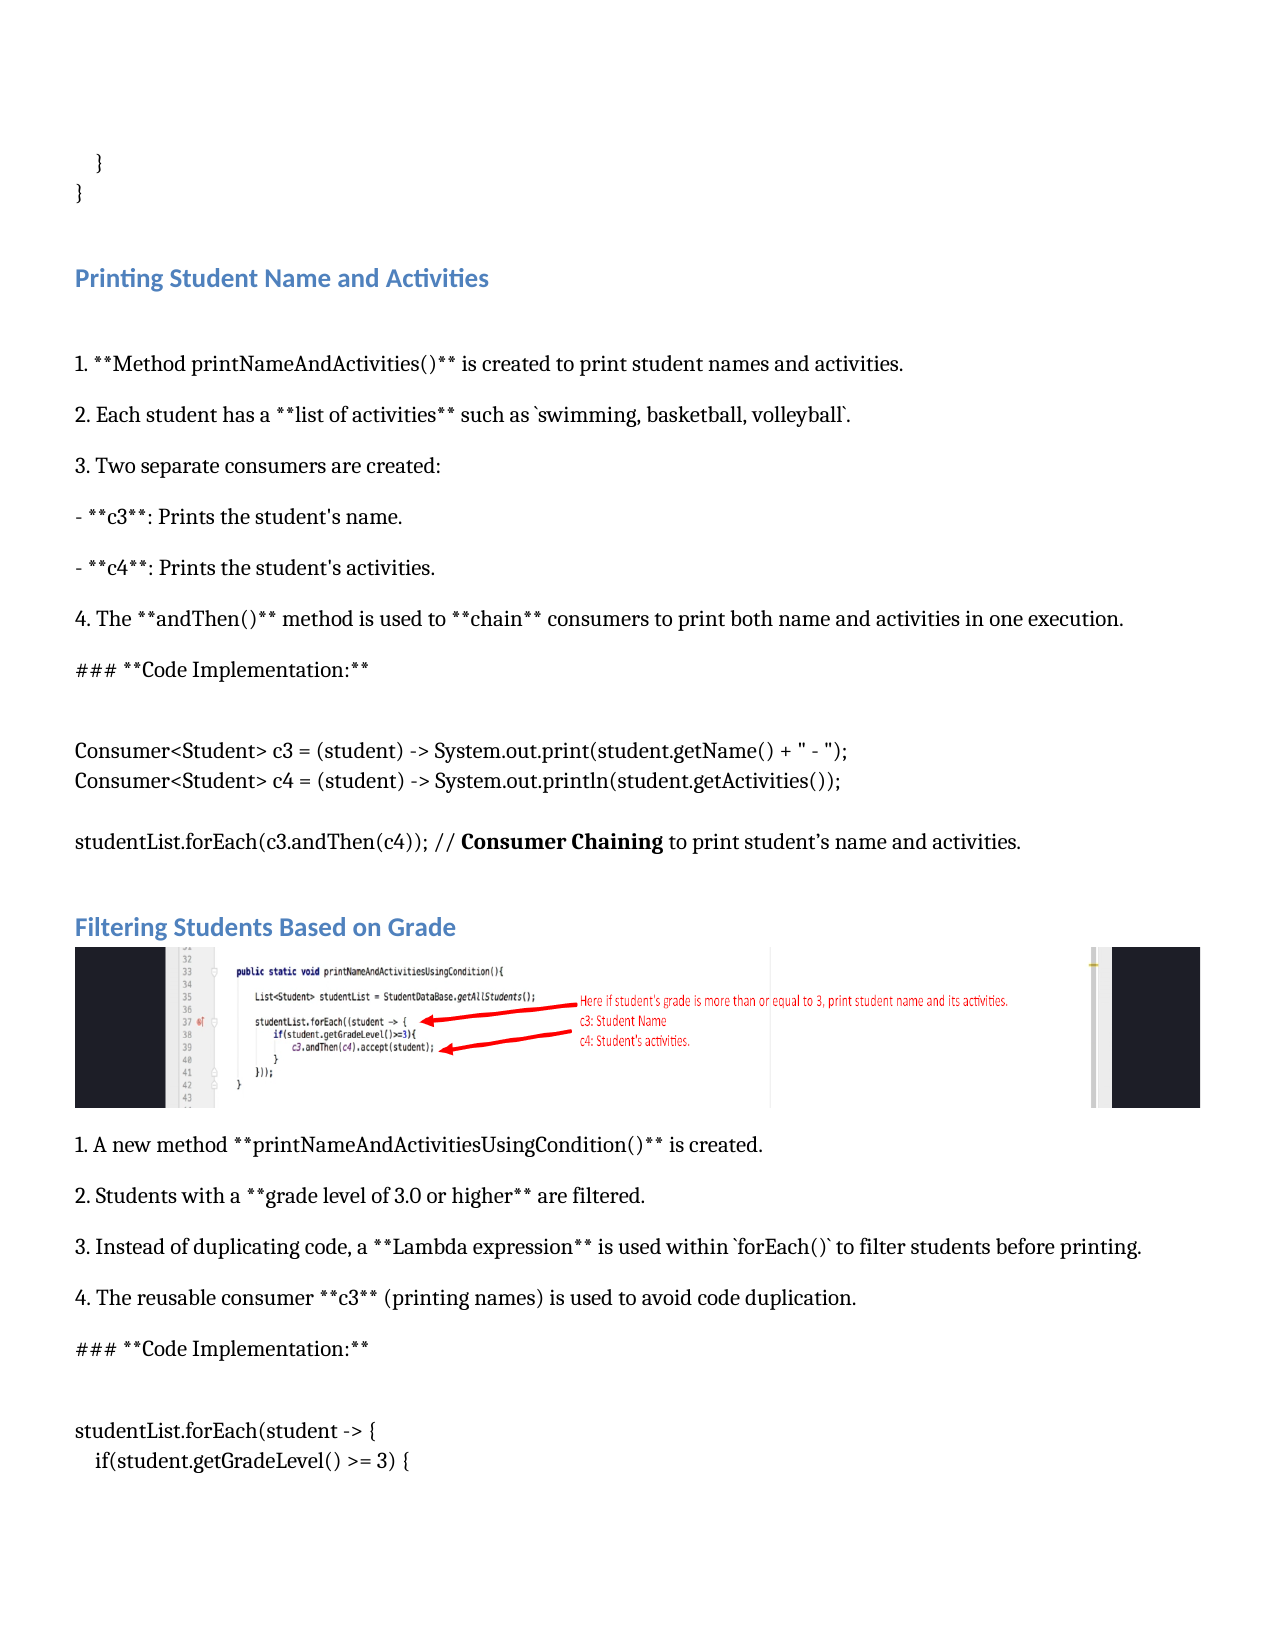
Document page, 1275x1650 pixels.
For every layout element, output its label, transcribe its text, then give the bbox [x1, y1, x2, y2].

text 3. Two separate consumers are created: [75, 452, 1200, 479]
text 1. **Method printNameAndActivities()** is created to print student names and activities. [75, 350, 1200, 377]
text - **c3**: Prints the student's name. [75, 503, 1200, 530]
text ### **Code Implementation:** [75, 1336, 1200, 1362]
text 3. Instead of duplicating code, a **Lambda expression** is used within `forEach()` to filter students before printing. [75, 1234, 1200, 1260]
picture [75, 947, 1200, 1108]
subtitle Printing Student Name and Activities [75, 261, 1200, 294]
text 4. The reusable consumer **c3** (printing names) is used to avoid code duplication. [75, 1285, 1200, 1311]
text 2. Each student has a **list of activities** such as `swimming, basketball, volleyball`. [75, 401, 1200, 428]
text 4. The **andThen()** method is used to **chain** consumers to print both name and activities in one execution. [75, 606, 1200, 632]
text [75, 1387, 1200, 1474]
text - **c4**: Prints the student's activities. [75, 554, 1200, 581]
text ### **Code Implementation:** [75, 657, 1200, 683]
subtitle Filtering Students Based on Grade [75, 910, 1200, 943]
text 1. A new method **printNameAndActivitiesUsingCondition()** is created. [75, 1132, 1200, 1158]
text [75, 150, 1200, 237]
text Consumer<Student> c3 = (student) -> System.out.print(student.getName() + " - "); Consumer<Student> c4 = (student) -> System.out.println(student.getActivities()); studentList.forEach(c3.andThen(c4)); // Consumer Chaining to print student’s name and activities. [75, 708, 1200, 885]
text 2. Students with a **grade level of 3.0 or higher** are filtered. [75, 1183, 1200, 1209]
